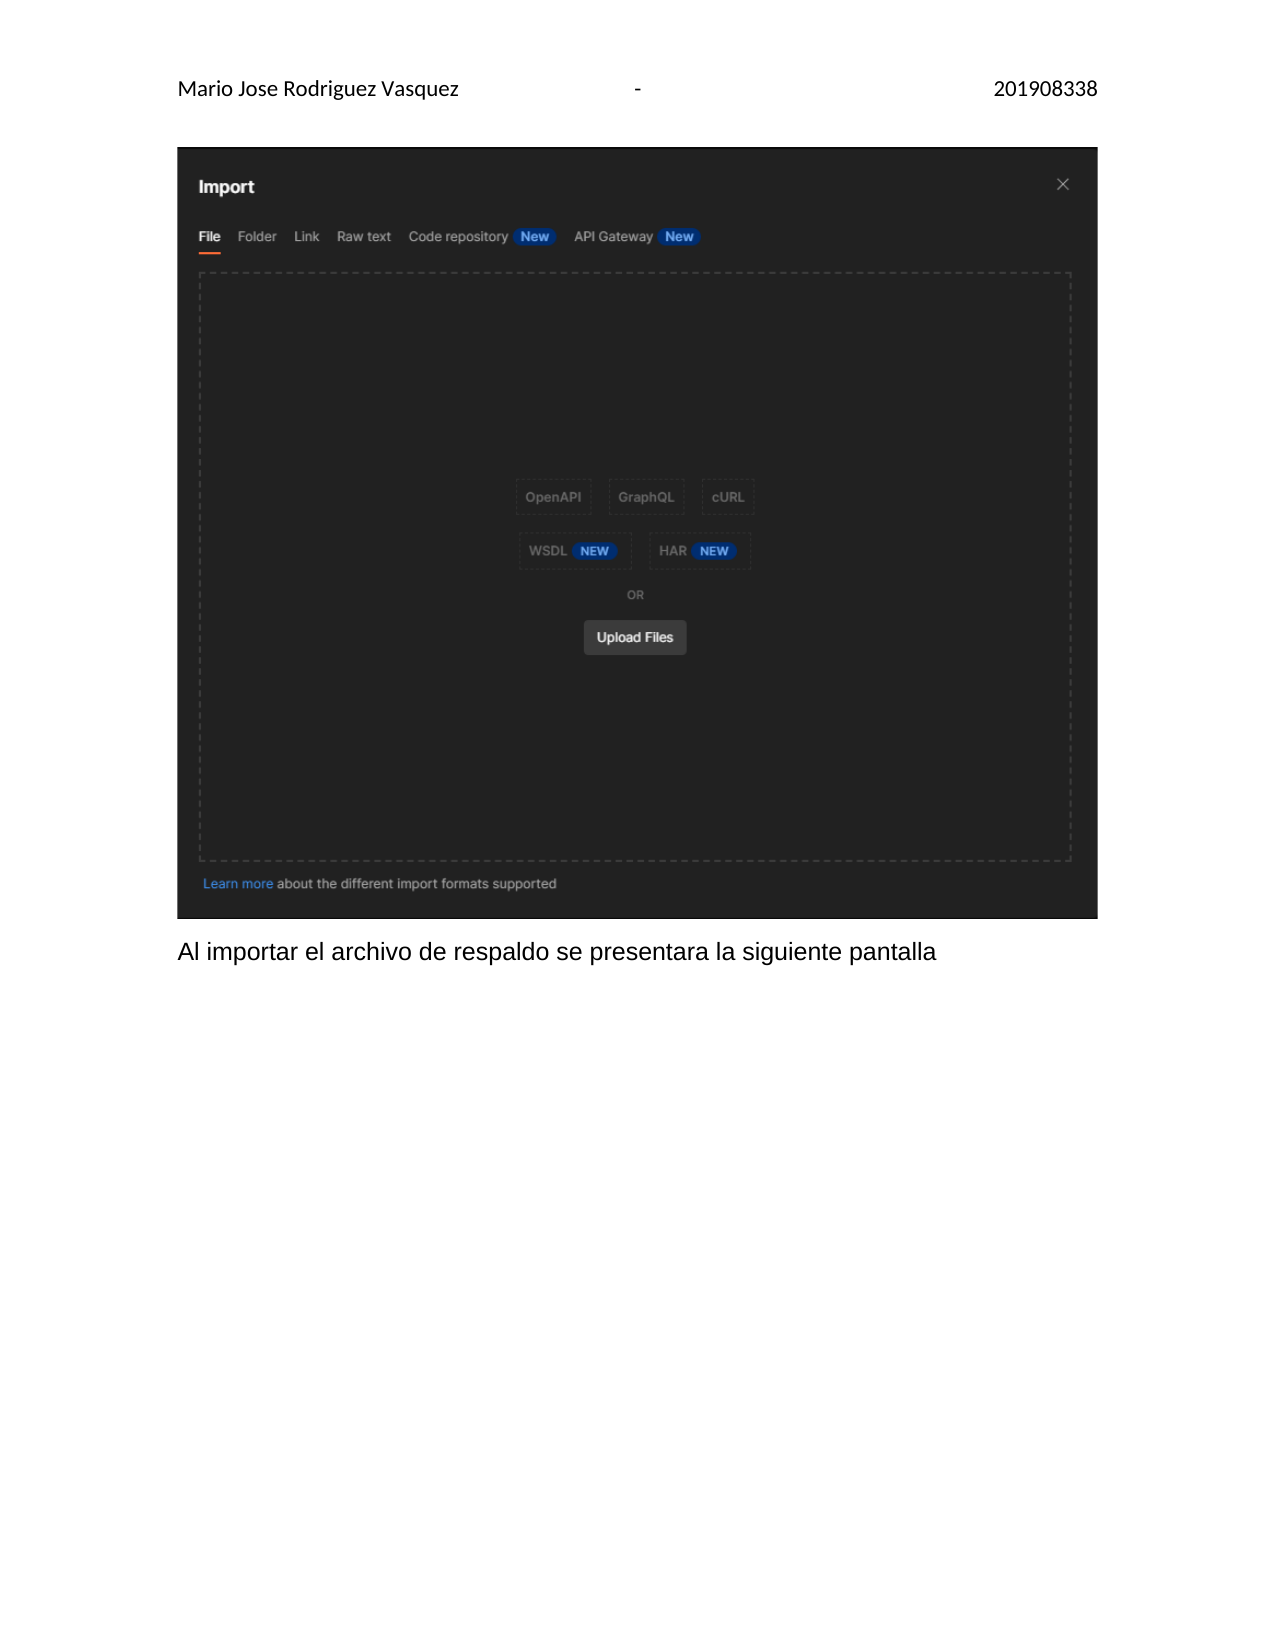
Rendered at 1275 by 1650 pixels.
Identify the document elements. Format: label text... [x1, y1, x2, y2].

picture [177, 147, 1098, 919]
text Al importar el archivo de respaldo se presentara la siguiente pantalla [177, 937, 1098, 966]
